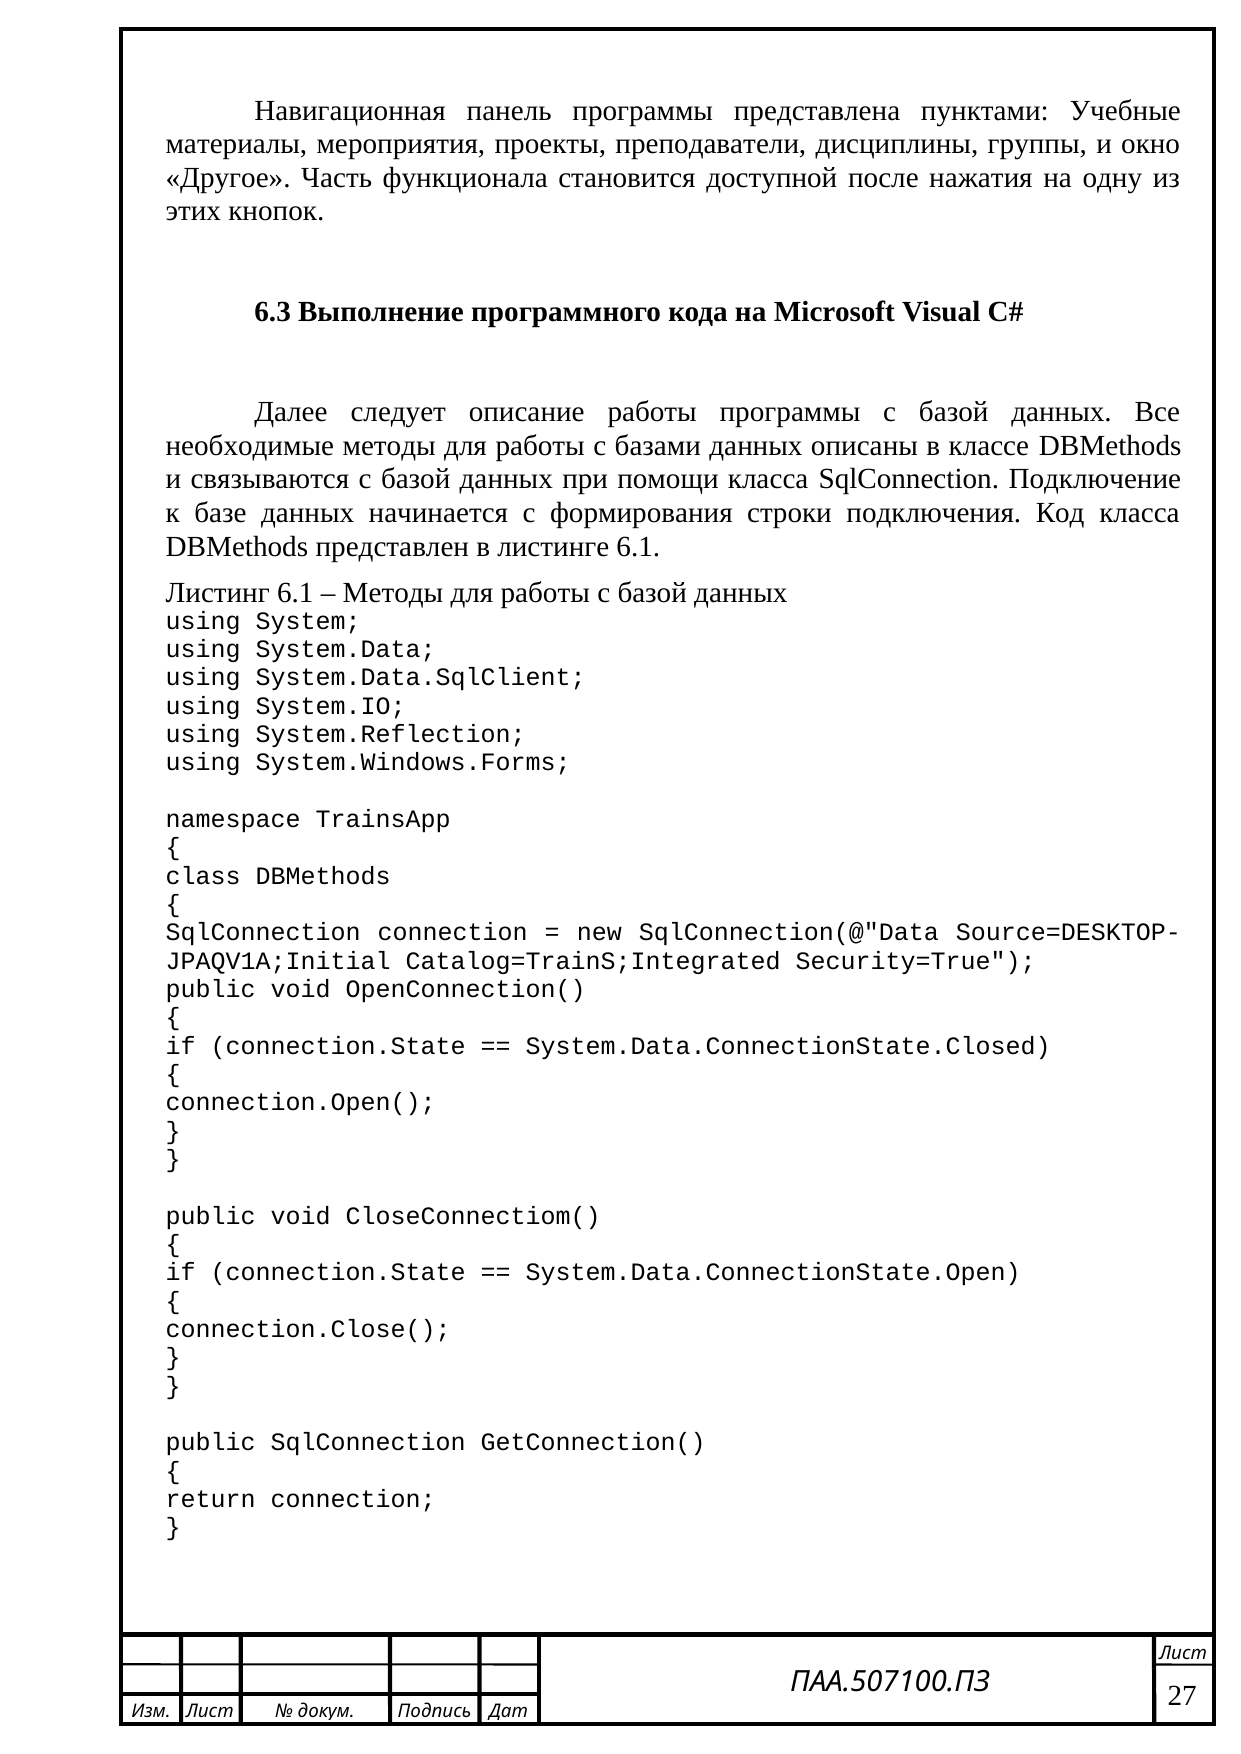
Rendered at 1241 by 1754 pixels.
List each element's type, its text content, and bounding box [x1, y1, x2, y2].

text { [165, 1458, 1181, 1487]
text public SqlConnection GetConnection() [165, 1430, 1181, 1458]
text { [165, 1232, 1181, 1260]
text using System.Reflection; [165, 722, 1181, 750]
text using System.Data.SqlClient; [165, 665, 1181, 693]
text { [165, 892, 1181, 920]
text Навигационная панель программы представлена пунктами: Учебные материалы, мероприятия, проекты, преподаватели, дисциплины, группы, и окно «Другое». Часть функционала становится доступной после нажатия на одну из этих кнопок. [165, 93, 1181, 227]
text SqlConnection connection = new SqlConnection(@"Data Source=DESKTOP-JPAQV1A;Initial Catalog=TrainS;Integrated Security=True"); [165, 920, 1181, 977]
text { [165, 1005, 1181, 1033]
text } [165, 1515, 1181, 1543]
text } [165, 1118, 1181, 1147]
subtitle 6.3 Выполнение программного кода на Microsoft Visual C# [165, 294, 1181, 327]
text } [165, 1147, 1181, 1175]
text using System.Windows.Forms; [165, 750, 1181, 778]
text return connection; [165, 1487, 1181, 1515]
text { [165, 1062, 1181, 1090]
text Далее следует описание работы программы с базой данных. Все необходимые методы для работы с базами данных описаны в классе DBMethods и связываются с базой данных при помощи класса SqlConnection. Подключение к базе данных начинается с формирования строки подключения. Код класса DBMethods представлен в листинге 6.1. [165, 394, 1181, 562]
text connection.Open(); [165, 1090, 1181, 1118]
text using System.IO; [165, 693, 1181, 722]
text using System; [165, 608, 1181, 637]
text connection.Close(); [165, 1317, 1181, 1345]
text if (connection.State == System.Data.ConnectionState.Open) [165, 1260, 1181, 1288]
text { [165, 835, 1181, 863]
text if (connection.State == System.Data.ConnectionState.Closed) [165, 1033, 1181, 1062]
text public void OpenConnection() [165, 977, 1181, 1005]
text } [165, 1373, 1181, 1402]
text class DBMethods [165, 863, 1181, 892]
text } [165, 1345, 1181, 1373]
text { [165, 1288, 1181, 1317]
text namespace TrainsApp [165, 807, 1181, 835]
text public void CloseConnectiom() [165, 1203, 1181, 1232]
text Листинг 6.1 – Методы для работы с базой данных [165, 575, 1181, 608]
text using System.Data; [165, 637, 1181, 665]
